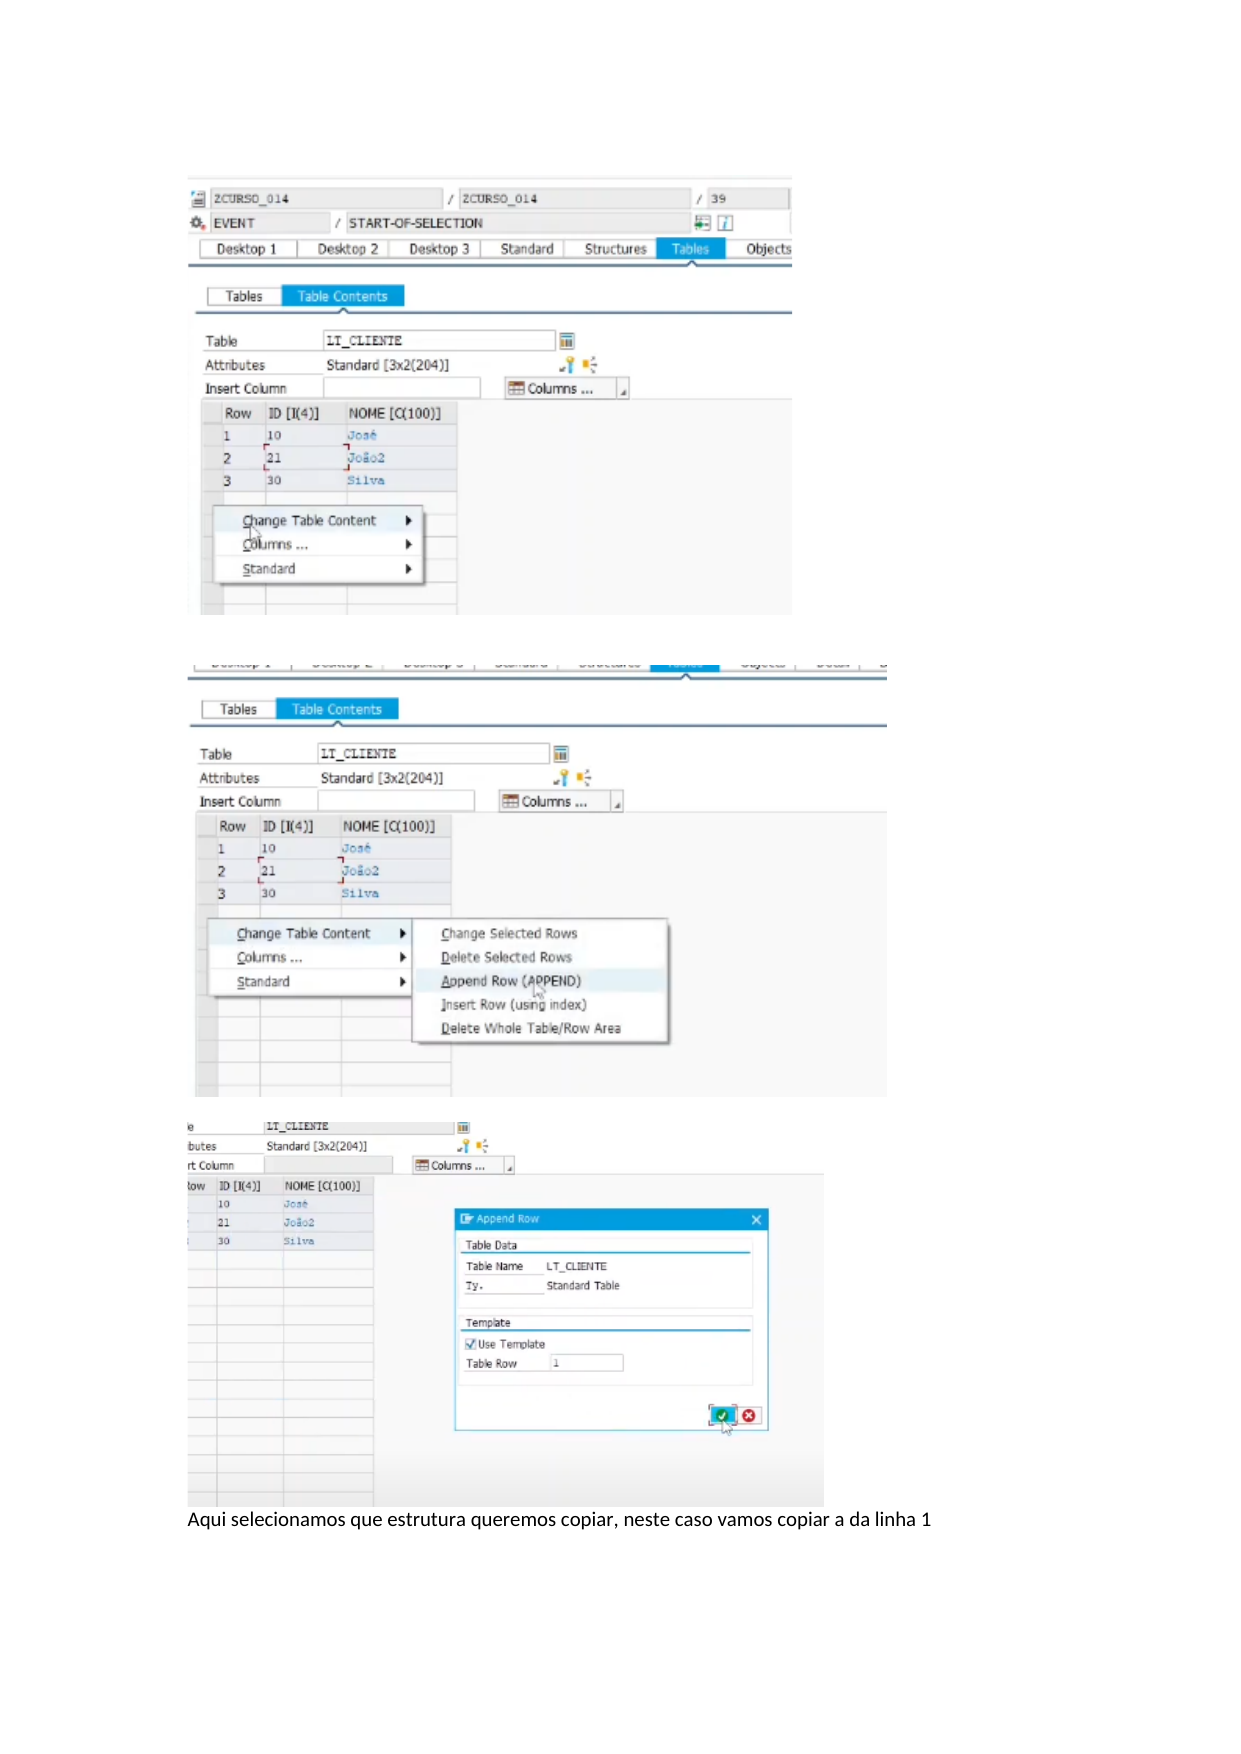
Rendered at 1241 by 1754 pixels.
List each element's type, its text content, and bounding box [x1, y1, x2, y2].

picture [187, 1122, 824, 1507]
picture [187, 175, 793, 615]
text Aqui selecionamos que estrutura queremos copiar, neste caso vamos copiar a da linha 1 [187, 1506, 1053, 1532]
picture [187, 665, 887, 1097]
